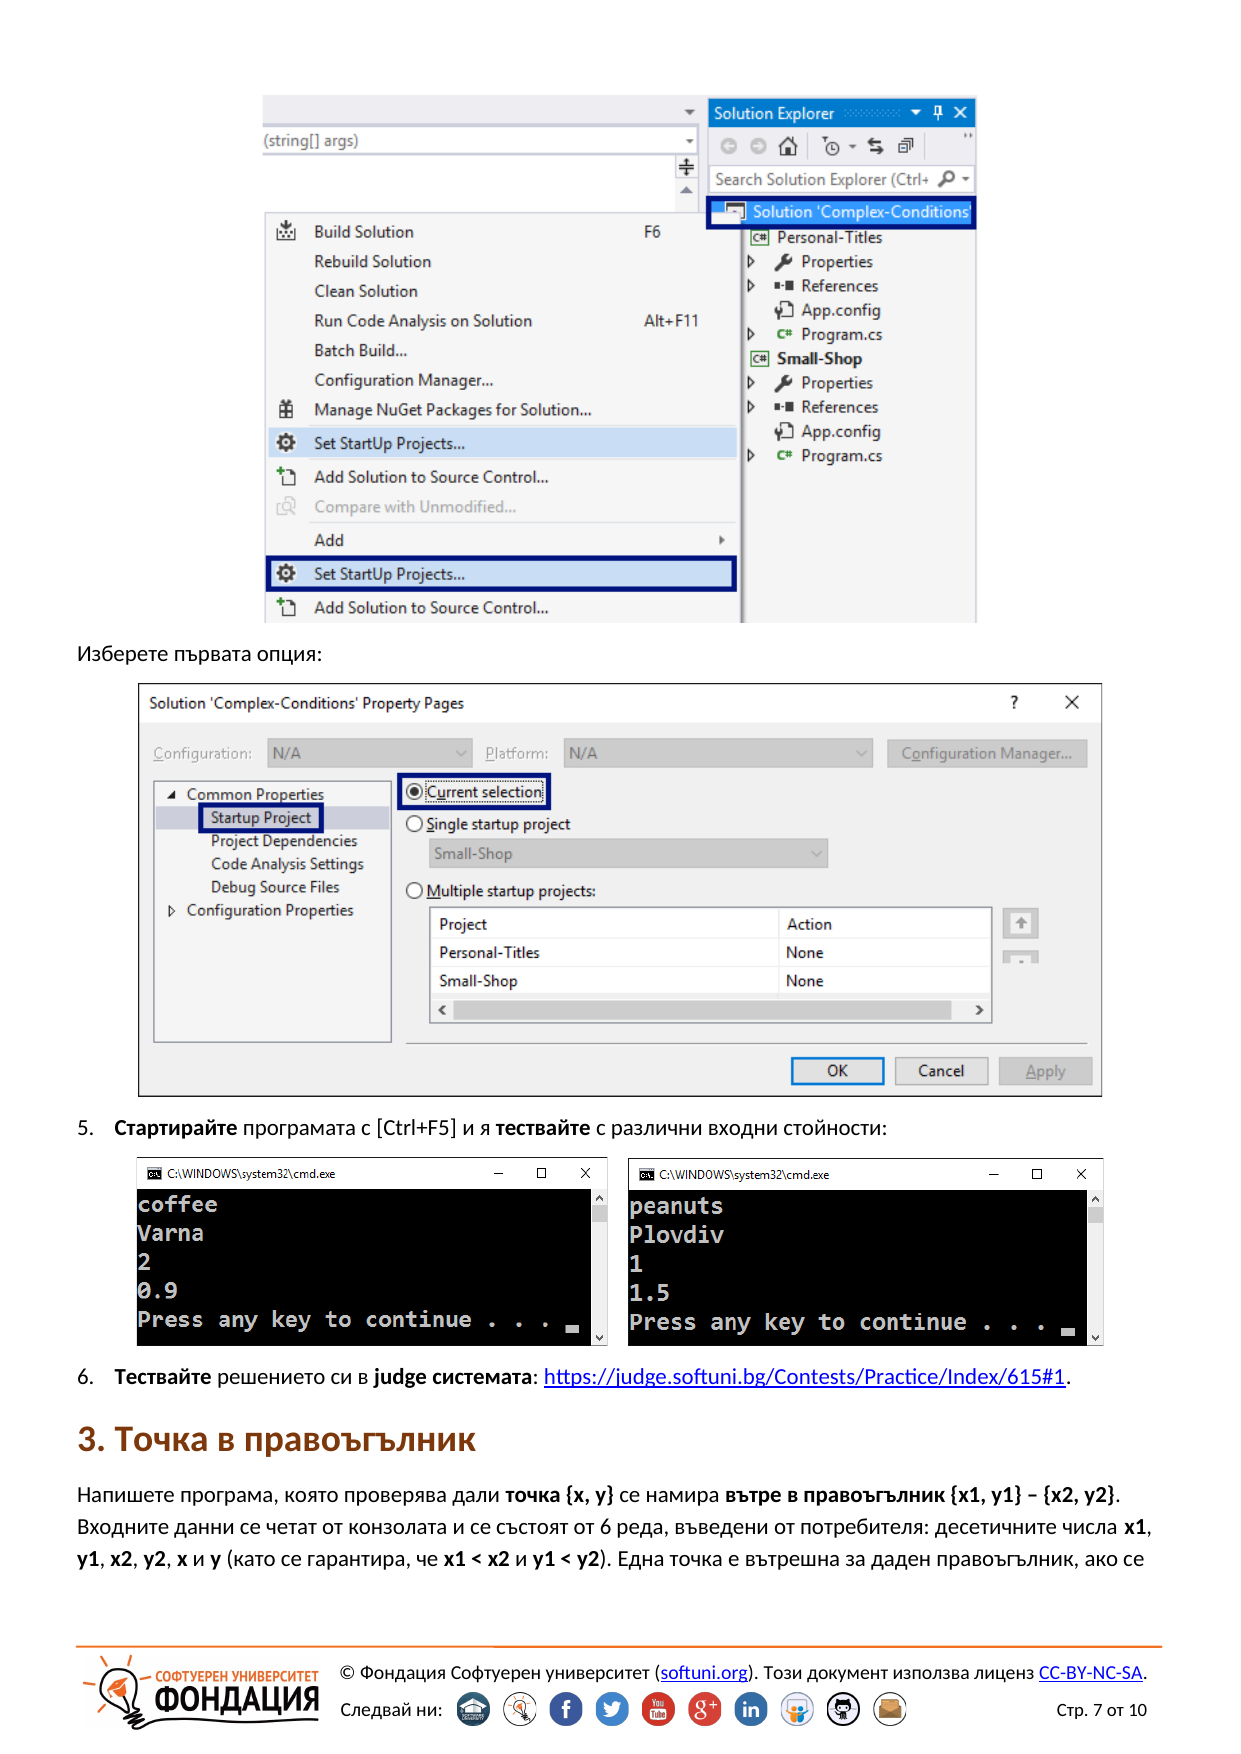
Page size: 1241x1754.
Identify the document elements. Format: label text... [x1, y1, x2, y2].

picture [734, 1692, 768, 1726]
list Стартирайте програмата с [Ctrl+F5] и я тествайте с различни входни стойности: [77, 1113, 1163, 1141]
picture [873, 1692, 907, 1726]
picture [642, 1692, 675, 1726]
text Изберете първата опция: [77, 639, 1163, 667]
picture [688, 1692, 722, 1726]
picture [628, 1158, 1104, 1346]
picture [138, 683, 1103, 1097]
list Тествайте решението си в judge системата: https://judge.softuni.bg/Contests/Practice/Index/615#1. [77, 1362, 1163, 1390]
picture [503, 1692, 537, 1726]
picture [262, 95, 978, 623]
subtitle Точка в правоъгълник [77, 1415, 1163, 1461]
picture [827, 1692, 860, 1726]
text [77, 1480, 1163, 1573]
picture [595, 1692, 629, 1726]
picture [780, 1692, 814, 1726]
picture [457, 1692, 490, 1726]
picture [549, 1692, 583, 1726]
picture [136, 1157, 608, 1346]
picture [82, 1654, 319, 1730]
